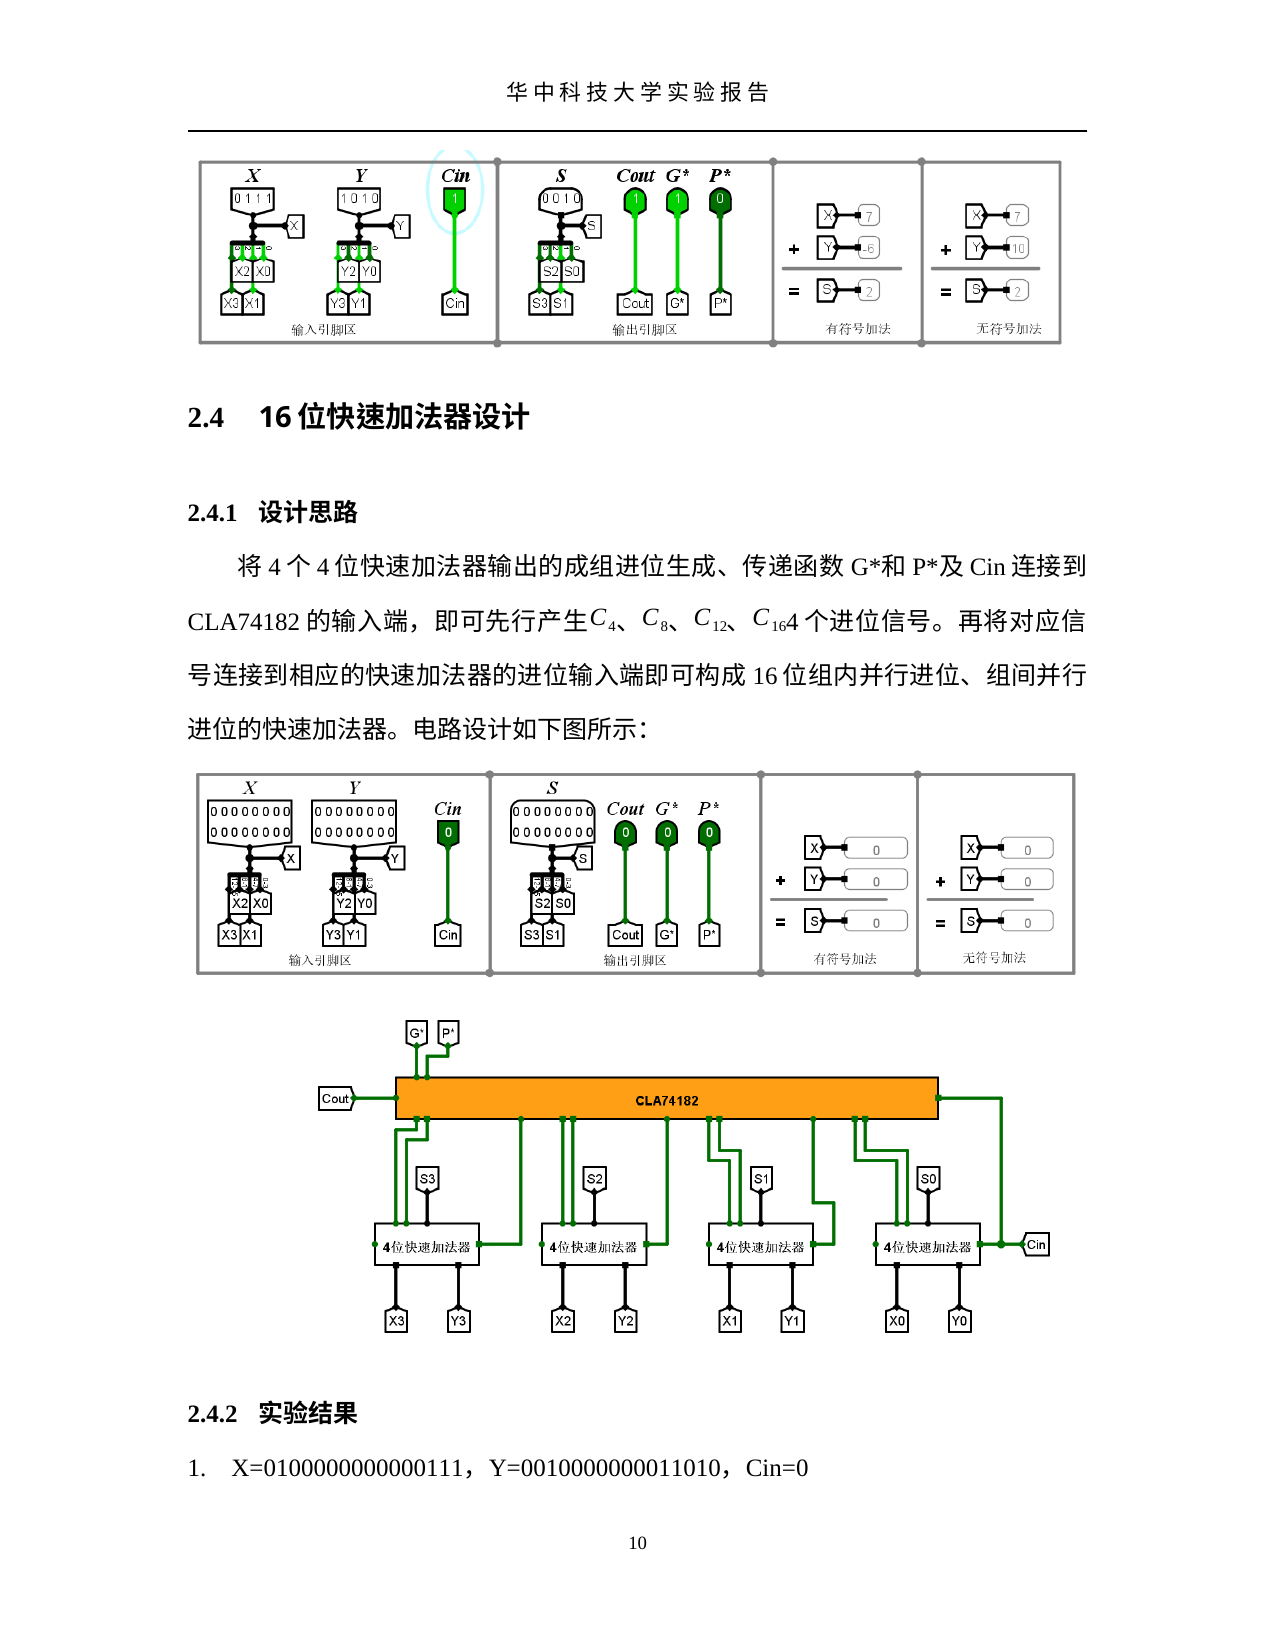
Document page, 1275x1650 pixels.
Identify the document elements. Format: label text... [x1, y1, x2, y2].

picture [187, 764, 1088, 1358]
text 将4个4位快速加法器输出的成组进位生成、传递函数G*和P*及Cin连接到CLA74182的输入端，即可先行产生、、、4个进位信号。再将对应信号连接到相应的快速加法器的进位输入端即可构成16位组内并行进位、组间并行进位的快速加法器。电路设计如下图所示： [187, 547, 1087, 746]
picture [187, 150, 1088, 355]
subtitle 实验结果 [187, 1393, 1087, 1429]
subtitle 16位快速加法器设计 [187, 396, 1087, 436]
list X=0100000000000111，Y=0010000000011010，Cin=0 [187, 1448, 1087, 1484]
subtitle 设计思路 [187, 492, 1087, 528]
